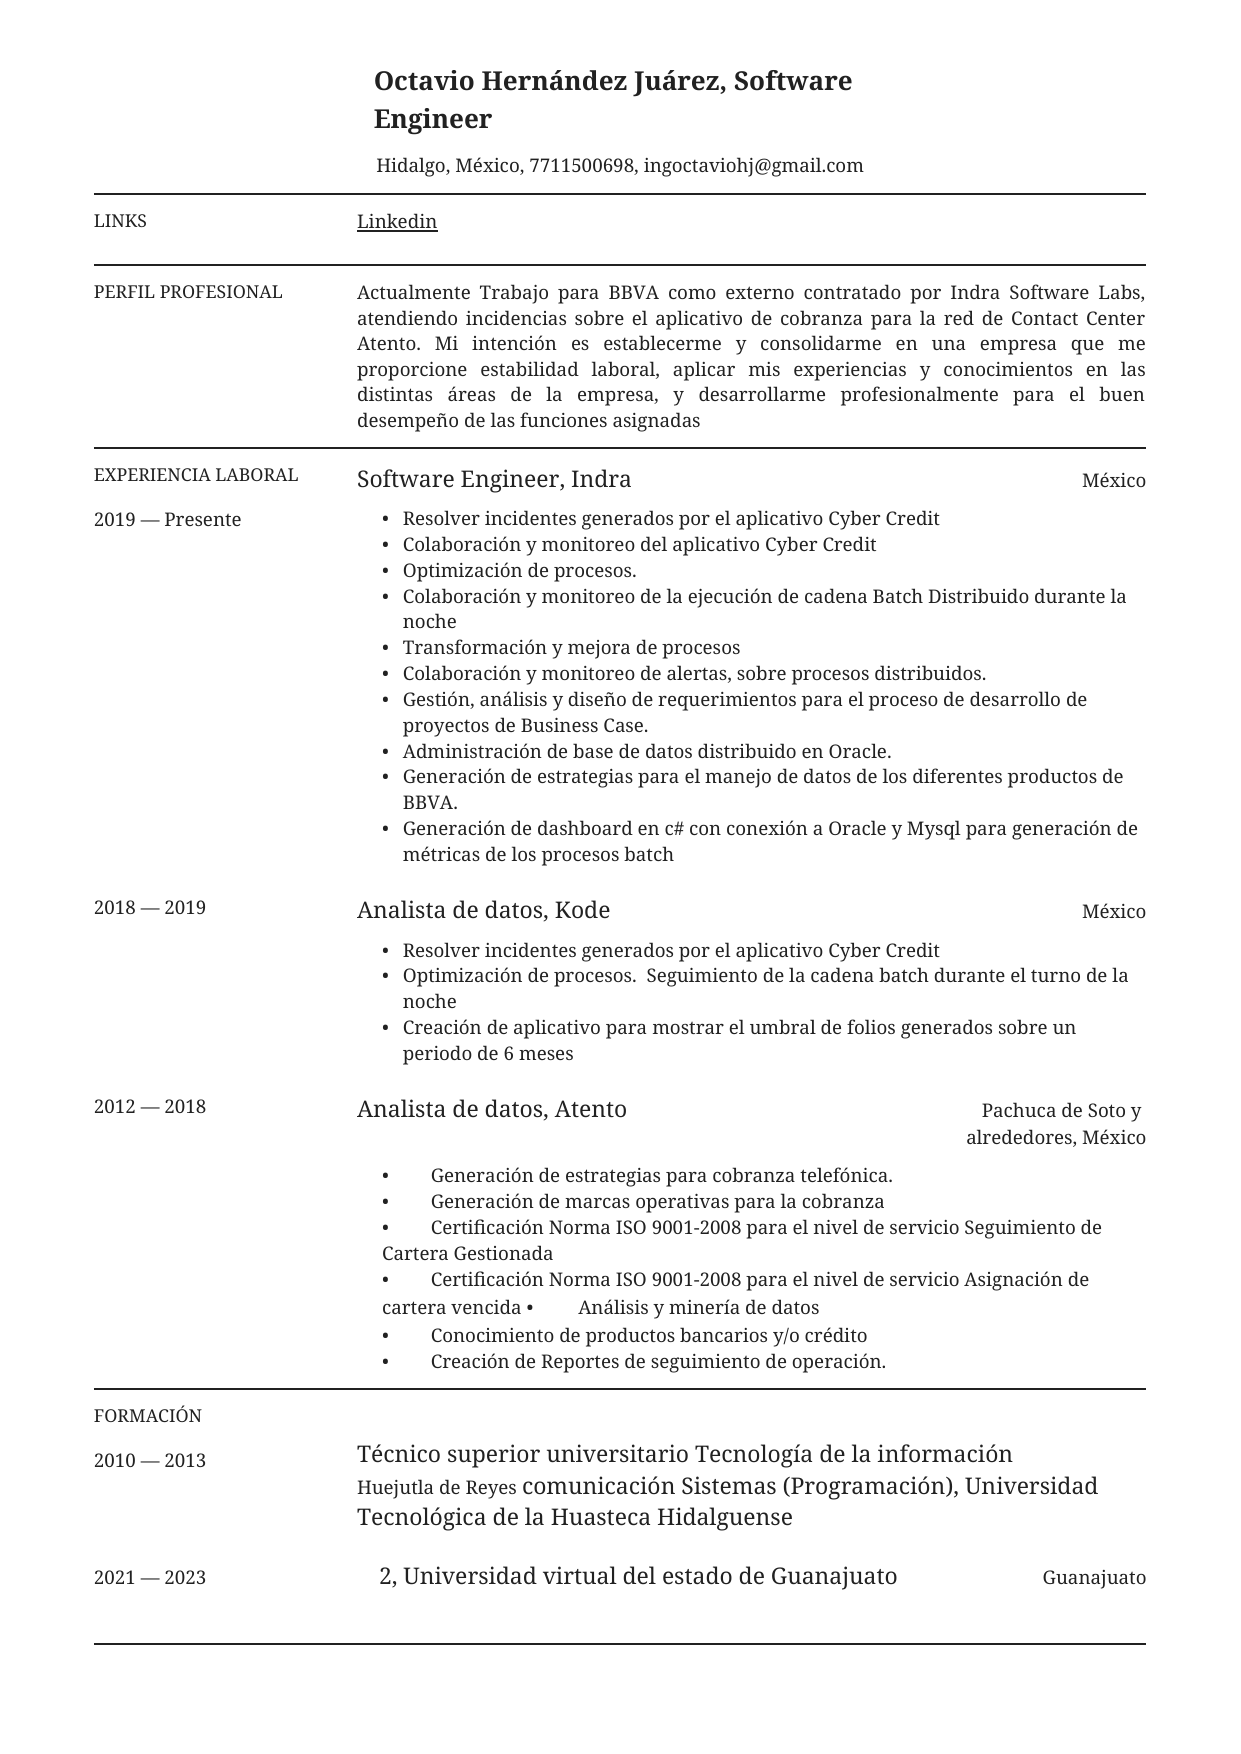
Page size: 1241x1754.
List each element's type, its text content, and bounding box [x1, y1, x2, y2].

table_cell Técnico superior universitario Tecnología de la información Huejutla de Reyes comunicación Sistemas (Programación), Universidad Tecnológica de la Huasteca Hidalguense [357, 1390, 1146, 1546]
text Octavio Hernández Juárez, Software Engineer [373, 62, 867, 136]
table_cell 2021 — 2023 2, Universidad virtual del estado de Guanajuato Guanajuato [94, 1546, 1146, 1643]
table_cell PERFIL PROFESIONAL [94, 266, 357, 447]
table_cell 2012 — 2018 [94, 1080, 357, 1388]
table_cell 2018 — 2019 [94, 881, 357, 1080]
table_cell FORMACIÓN 2010 — 2013 [94, 1390, 357, 1546]
table_cell EXPERIENCIA LABORAL 2019 — Presente [94, 449, 357, 881]
text Hidalgo, México, 7711500698, ingoctaviohj@gmail.com [373, 153, 867, 178]
table_cell Software Engineer, Indra México Resolver incidentes generados por el aplicativo Cyber Credit Colaboración y monitoreo del aplicativo Cyber Credit Optimización de procesos. Colaboración y monitoreo de la ejecución de cadena Batch Distribuido durante la noche Transformación y mejora de procesos Colaboración y monitoreo de alertas, sobre procesos distribuidos. Gestión, análisis y diseño de requerimientos para el proceso de desarrollo de proyectos de Business Case. Administración de base de datos distribuido en Oracle. Generación de estrategias para el manejo de datos de los diferentes productos de BBVA. Generación de dashboard en c# con conexión a Oracle y Mysql para generación de métricas de los procesos batch [357, 449, 1146, 881]
table_cell Actualmente Trabajo para BBVA como externo contratado por Indra Software Labs, atendiendo incidencias sobre el aplicativo de cobranza para la red de Contact Center Atento. Mi intención es establecerme y consolidarme en una empresa que me proporcione estabilidad laboral, aplicar mis experiencias y conocimientos en las distintas áreas de la empresa, y desarrollarme profesionalmente para el buen desempeño de las funciones asignadas [357, 266, 1146, 447]
table_cell Analista de datos, Kode México Resolver incidentes generados por el aplicativo Cyber Credit Optimización de procesos. Seguimiento de la cadena batch durante el turno de la noche Creación de aplicativo para mostrar el umbral de folios generados sobre un periodo de 6 meses [357, 881, 1146, 1080]
table_cell Analista de datos, Atento Pachuca de Soto y alrededores, México Generación de estrategias para cobranza telefónica. Generación de marcas operativas para la cobranza Certificación Norma ISO 9001-2008 para el nivel de servicio Seguimiento de Cartera Gestionada Certificación Norma ISO 9001-2008 para el nivel de servicio Asignación de cartera vencida • Análisis y minería de datos Conocimiento de productos bancarios y/o crédito Creación de Reportes de seguimiento de operación. [357, 1080, 1146, 1388]
table_header Linkedin [357, 195, 1146, 264]
table_header LINKS [94, 195, 357, 264]
